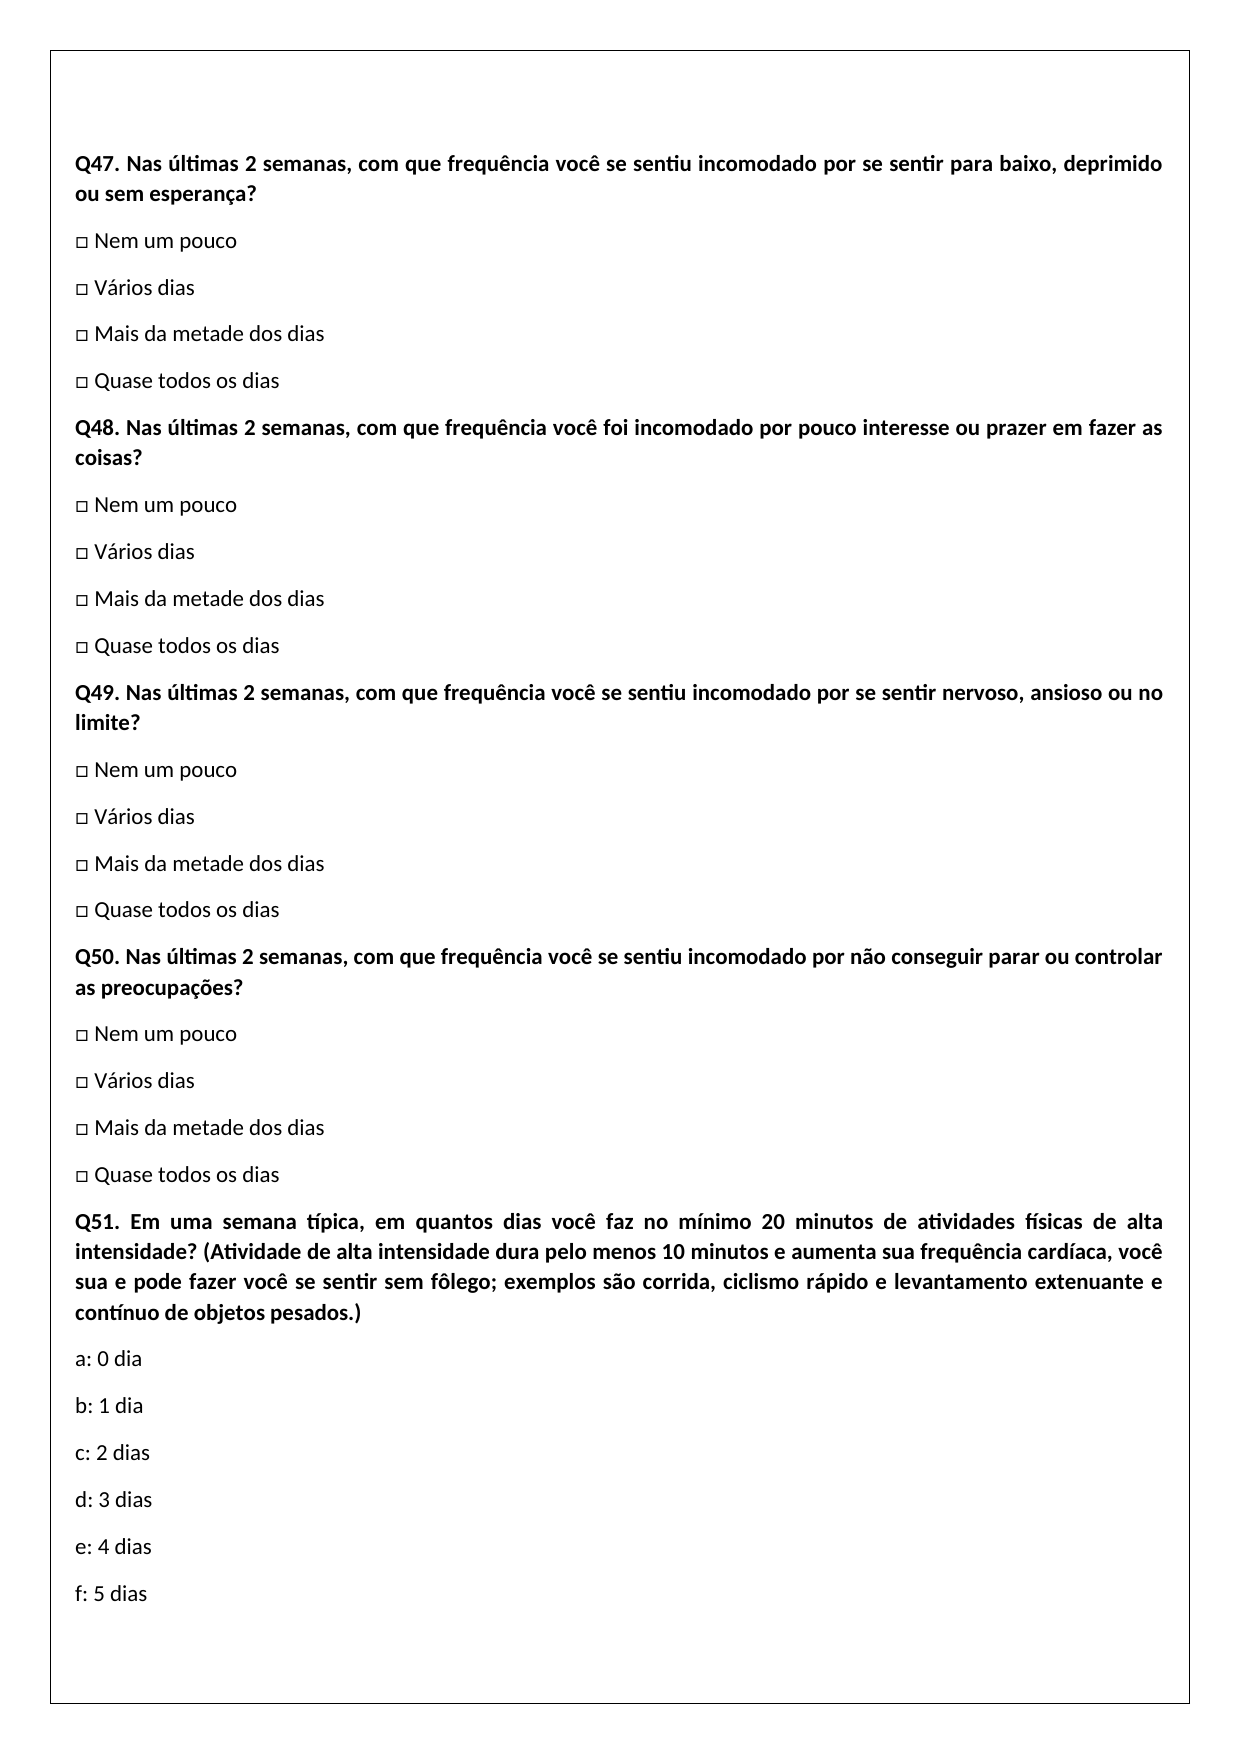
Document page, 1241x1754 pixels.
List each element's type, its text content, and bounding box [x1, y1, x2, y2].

text Q49. Nas últimas 2 semanas, com que frequência você se sentiu incomodado por se sentir nervoso, ansioso ou no limite? [75, 678, 1165, 736]
text e: 4 dias [75, 1532, 1165, 1560]
text □ Mais da metade dos dias [75, 849, 1165, 877]
text c: 2 dias [75, 1438, 1165, 1466]
text □ Mais da metade dos dias [75, 319, 1165, 347]
text □ Quase todos os dias [75, 896, 1165, 923]
text a: 0 dia [75, 1344, 1165, 1372]
text □ Vários dias [75, 802, 1165, 830]
text □ Mais da metade dos dias [75, 584, 1165, 612]
text □ Nem um pouco [75, 490, 1165, 518]
text □ Quase todos os dias [75, 1160, 1165, 1188]
text Q50. Nas últimas 2 semanas, com que frequência você se sentiu incomodado por não conseguir parar ou controlar as preocupações? [75, 942, 1165, 1001]
text Q47. Nas últimas 2 semanas, com que frequência você se sentiu incomodado por se sentir para baixo, deprimido ou sem esperança? [75, 149, 1165, 207]
text b: 1 dia [75, 1391, 1165, 1419]
text □ Nem um pouco [75, 226, 1165, 254]
text Q51. Em uma semana típica, em quantos dias você faz no mínimo 20 minutos de atividades físicas de alta intensidade? (Atividade de alta intensidade dura pelo menos 10 minutos e aumenta sua frequência cardíaca, você sua e pode fazer você se sentir sem fôlego; exemplos são corrida, ciclismo rápido e levantamento extenuante e contínuo de objetos pesados.) [75, 1207, 1165, 1326]
text □ Vários dias [75, 537, 1165, 565]
text □ Vários dias [75, 273, 1165, 301]
text f: 5 dias [75, 1579, 1165, 1607]
text □ Nem um pouco [75, 1019, 1165, 1047]
text □ Nem um pouco [75, 755, 1165, 783]
text □ Vários dias [75, 1066, 1165, 1094]
text □ Quase todos os dias [75, 366, 1165, 394]
text d: 3 dias [75, 1485, 1165, 1513]
text Q48. Nas últimas 2 semanas, com que frequência você foi incomodado por pouco interesse ou prazer em fazer as coisas? [75, 413, 1165, 471]
text □ Quase todos os dias [75, 631, 1165, 659]
text □ Mais da metade dos dias [75, 1113, 1165, 1141]
